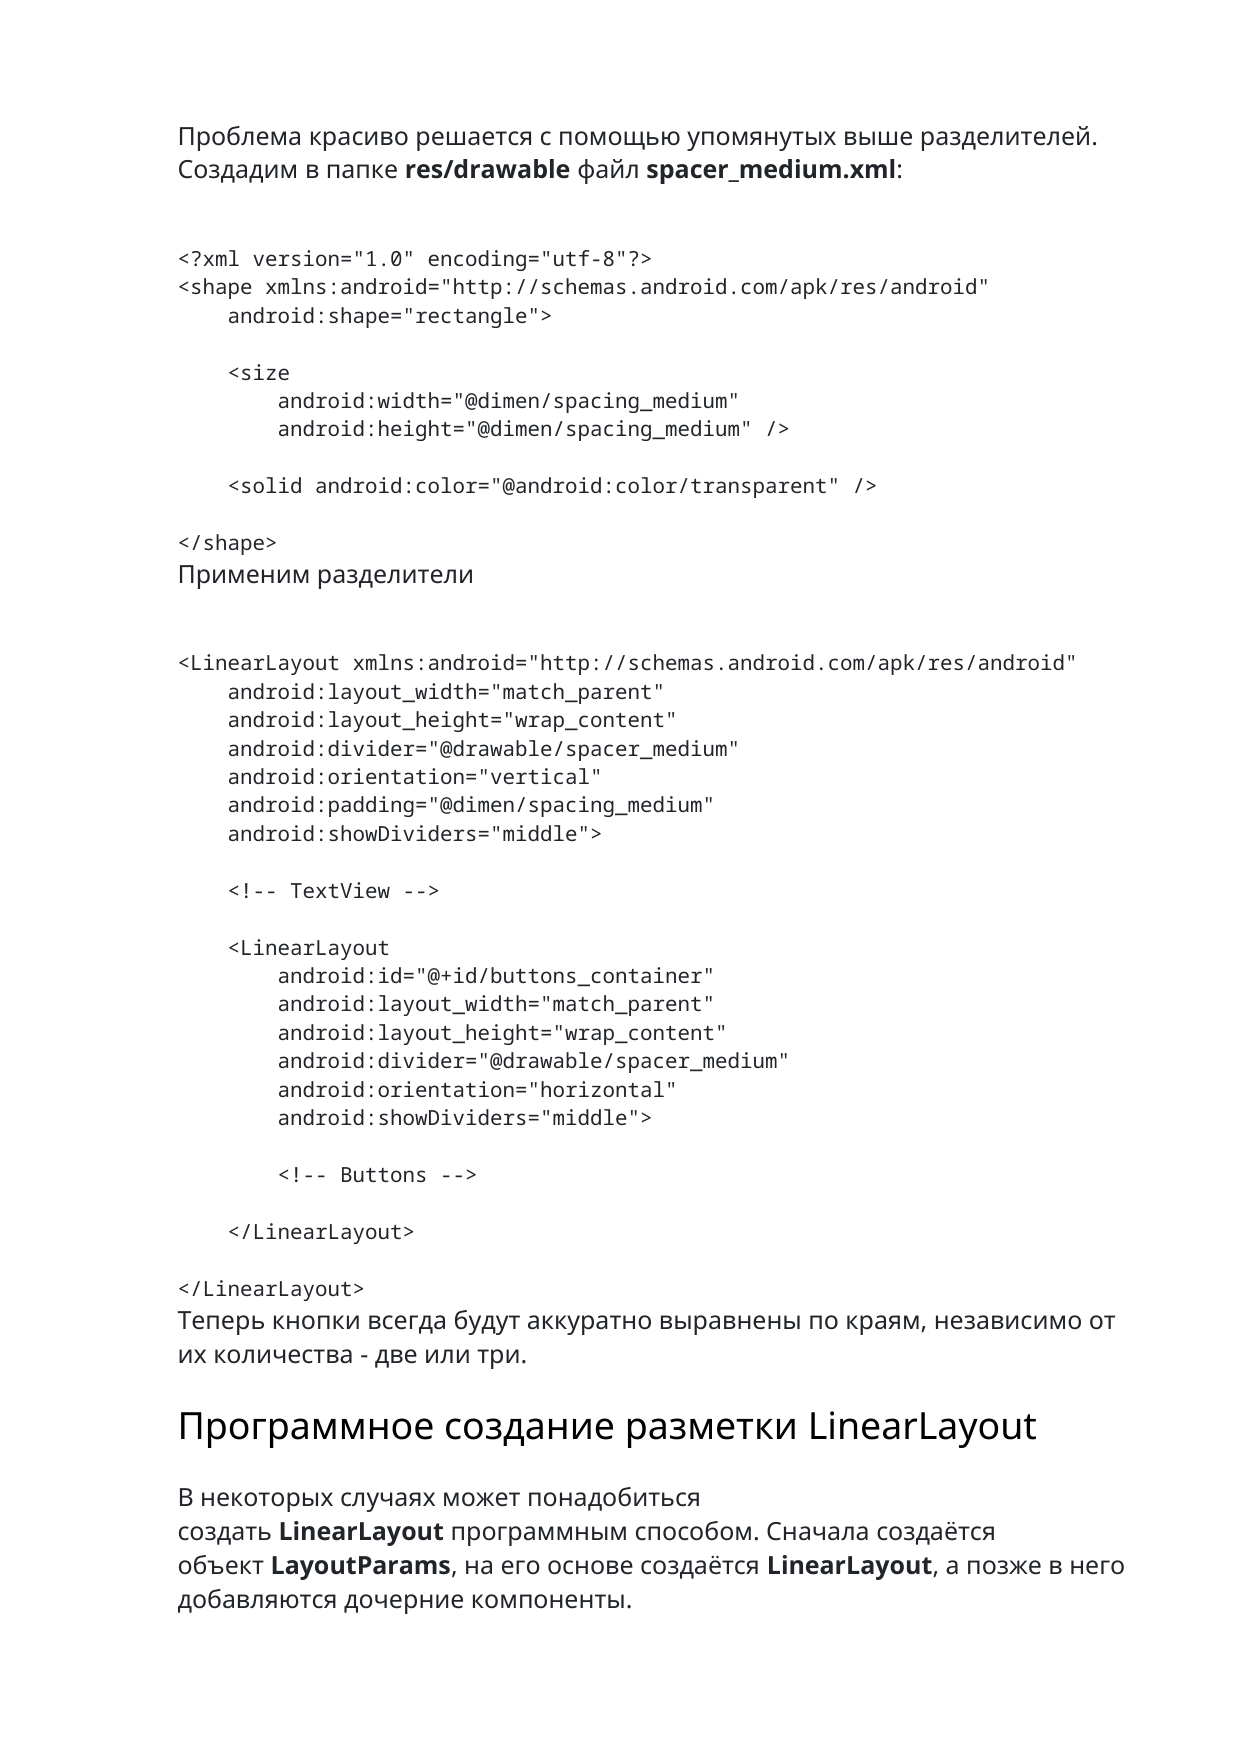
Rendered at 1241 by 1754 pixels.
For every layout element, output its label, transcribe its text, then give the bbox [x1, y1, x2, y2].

text android:divider="@drawable/spacer_medium" [177, 1046, 1152, 1075]
text Проблема красиво решается с помощью упомянутых выше разделителей. Создадим в папке res/drawable файл spacer_medium.xml: [177, 118, 1152, 186]
text android:layout_width="match_parent" [177, 677, 1152, 705]
text </LinearLayout> [177, 1217, 1152, 1246]
text Теперь кнопки всегда будут аккуратно выравнены по краям, независимо от их количества - две или три. [177, 1302, 1152, 1371]
text <!-- TextView --> [177, 876, 1152, 904]
text android:orientation="horizontal" [177, 1075, 1152, 1103]
text <LinearLayout xmlns:android="http://schemas.android.com/apk/res/android" [177, 648, 1152, 677]
text android:shape="rectangle"> [177, 301, 1152, 329]
text android:height="@dimen/spacing_medium" /> [177, 414, 1152, 443]
text android:layout_width="match_parent" [177, 989, 1152, 1018]
text </LinearLayout> [177, 1274, 1152, 1302]
text <shape xmlns:android="http://schemas.android.com/apk/res/android" [177, 272, 1152, 301]
text Программное создание разметки LinearLayout [177, 1400, 1152, 1451]
text android:layout_height="wrap_content" [177, 705, 1152, 734]
text android:padding="@dimen/spacing_medium" [177, 791, 1152, 819]
text android:width="@dimen/spacing_medium" [177, 386, 1152, 414]
text Применим разделители [177, 557, 1152, 591]
text android:showDividers="middle"> [177, 1103, 1152, 1132]
text </shape> [177, 528, 1152, 557]
text <?xml version="1.0" encoding="utf-8"?> [177, 244, 1152, 272]
text android:id="@+id/buttons_container" [177, 961, 1152, 989]
text android:divider="@drawable/spacer_medium" [177, 734, 1152, 762]
text <!-- Buttons --> [177, 1160, 1152, 1189]
text <size [177, 358, 1152, 386]
text android:showDividers="middle"> [177, 819, 1152, 847]
text android:orientation="vertical" [177, 762, 1152, 791]
text android:layout_height="wrap_content" [177, 1018, 1152, 1046]
text В некоторых случаях может понадобиться создать LinearLayout программным способом. Сначала создаётся объект LayoutParams, на его основе создаётся LinearLayout, а позже в него добавляются дочерние компоненты. [177, 1480, 1152, 1616]
text <solid android:color="@android:color/transparent" /> [177, 471, 1152, 500]
text <LinearLayout [177, 933, 1152, 961]
